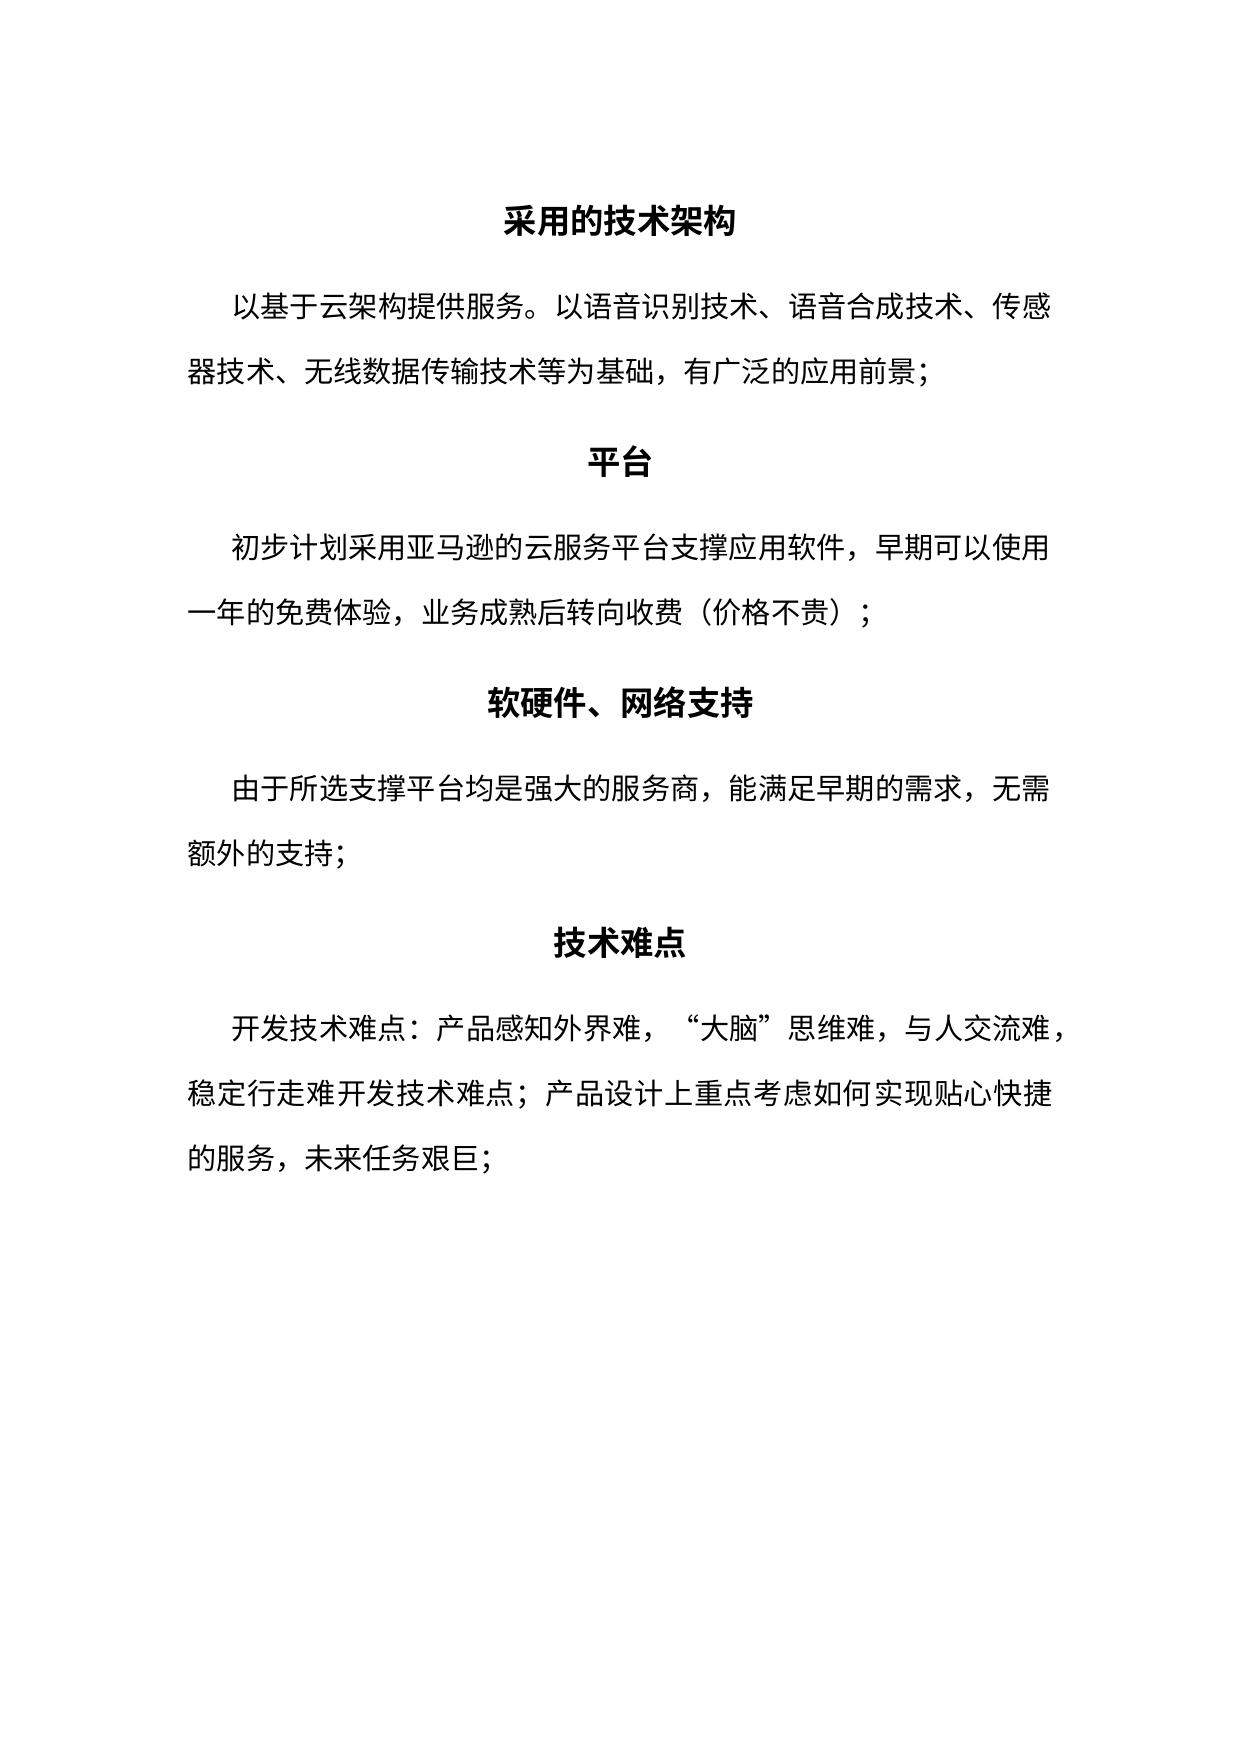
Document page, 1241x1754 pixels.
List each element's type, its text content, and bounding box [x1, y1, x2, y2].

text 开发技术难点：产品感知外界难，“大脑”思维难，与人交流难，稳定行走难开发技术难点；产品设计上重点考虑如何实现贴心快捷的服务，未来任务艰巨； [187, 994, 1053, 1189]
subtitle 技术难点 [187, 909, 1053, 974]
subtitle 软硬件、网络支持 [187, 668, 1053, 733]
text 由于所选支撑平台均是强大的服务商，能满足早期的需求，无需额外的支持； [187, 754, 1053, 884]
text 初步计划采用亚马逊的云服务平台支撑应用软件，早期可以使用一年的免费体验，业务成熟后转向收费（价格不贵）； [187, 513, 1053, 643]
text 以基于云架构提供服务。以语音识别技术、语音合成技术、传感器技术、无线数据传输技术等为基础，有广泛的应用前景； [187, 273, 1053, 403]
subtitle 平台 [187, 428, 1053, 493]
subtitle 采用的技术架构 [187, 187, 1053, 252]
